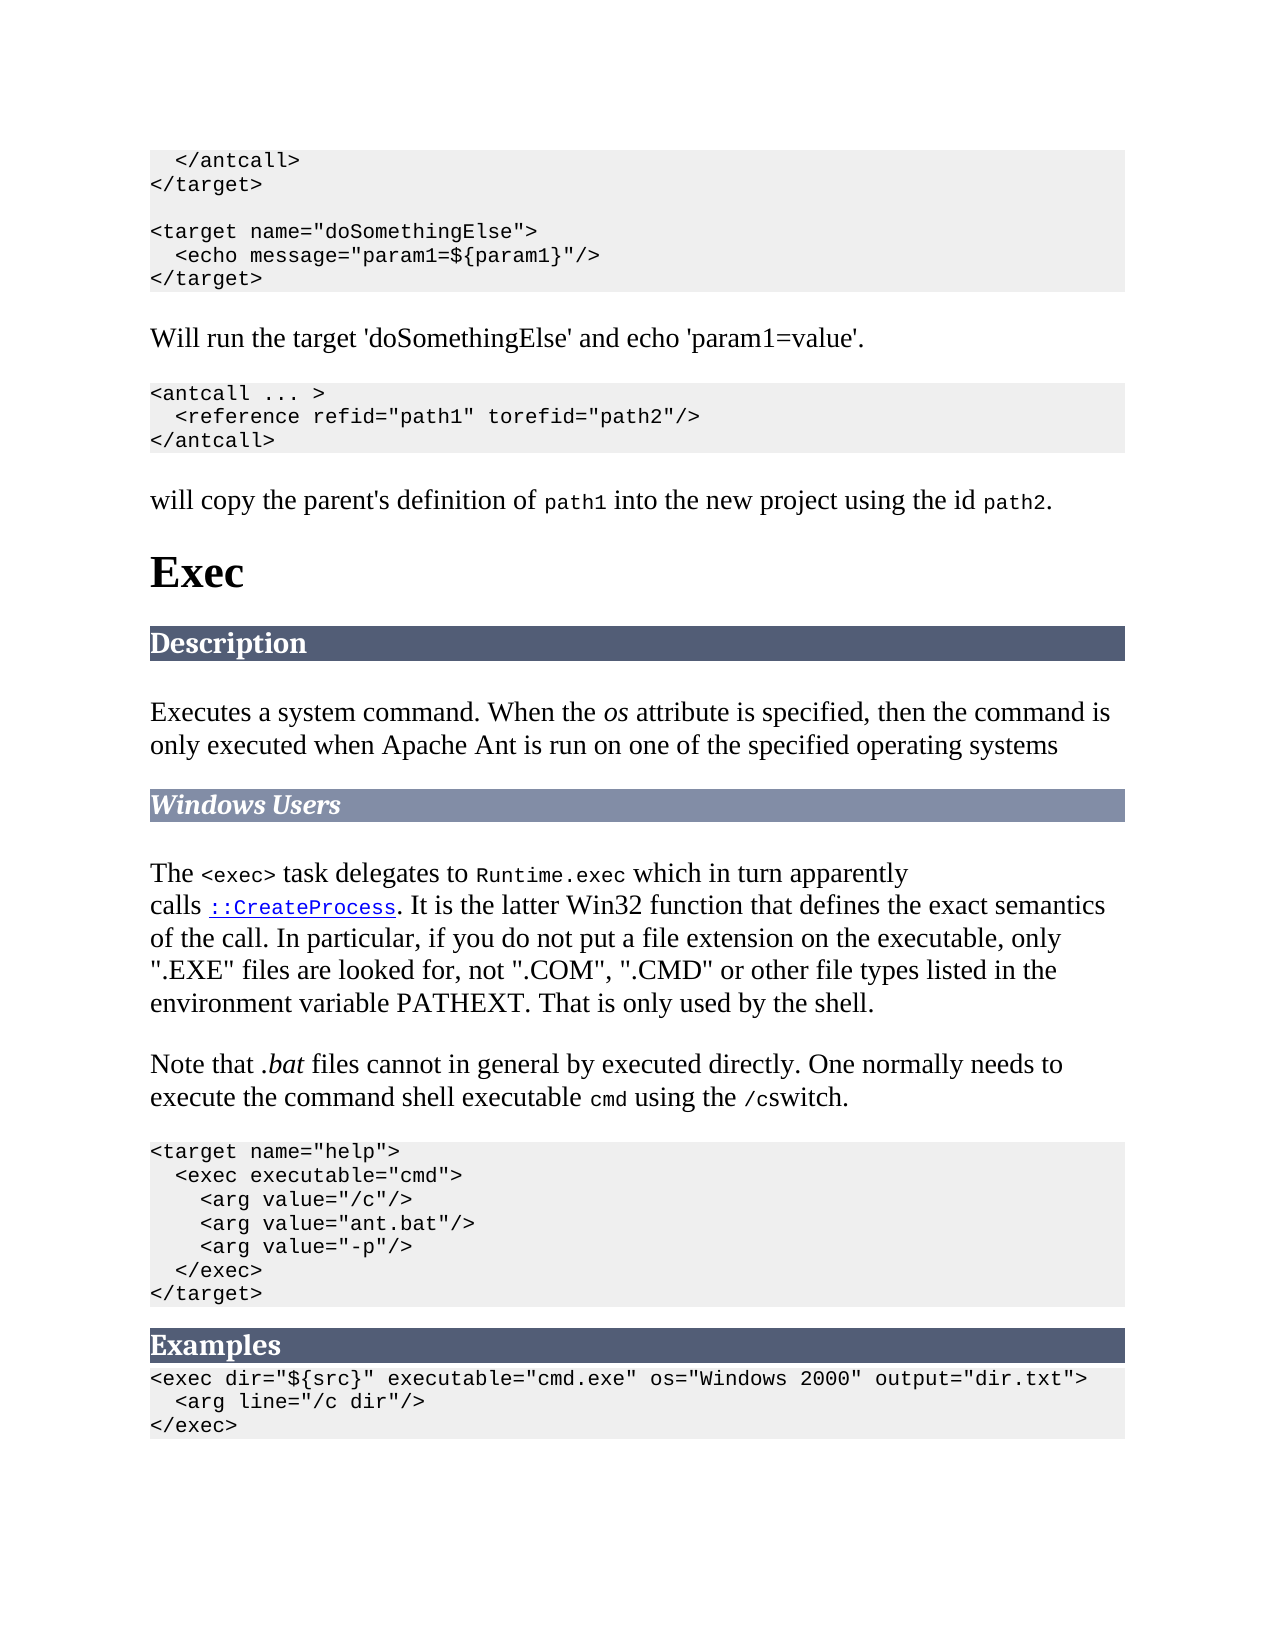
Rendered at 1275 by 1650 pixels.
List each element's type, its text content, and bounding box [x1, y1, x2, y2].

text Executes a system command. When the os attribute is specified, then the command is only executed when Apache Ant is run on one of the specified operating systems [150, 696, 1125, 760]
text <arg value="ant.bat"/> [150, 1212, 1125, 1236]
subtitle Windows Users [150, 789, 1125, 822]
text </antcall> [150, 430, 1125, 453]
subtitle Exec [150, 544, 1125, 597]
text <target name="help"> [150, 1142, 1125, 1165]
text <arg value="/c"/> [150, 1189, 1125, 1212]
text Will run the target 'doSomethingElse' and echo 'param1=value'. [150, 321, 1125, 353]
text </target> [150, 268, 1125, 292]
text <exec executable="cmd"> [150, 1165, 1125, 1189]
text <antcall ... > [150, 383, 1125, 406]
text </target> [150, 174, 1125, 197]
text will copy the parent's definition of path1 into the new project using the id path2. [150, 483, 1125, 515]
subtitle Description [150, 626, 1125, 661]
text <arg value="-p"/> [150, 1236, 1125, 1260]
text The <exec> task delegates to Runtime.exec which in turn apparently calls ::CreateProcess. It is the latter Win32 function that defines the exact semantics of the call. In particular, if you do not put a file extension on the executable, only ".EXE" files are looked for, not ".COM", ".CMD" or other file types listed in the environment variable PATHEXT. That is only used by the shell. [150, 856, 1125, 1018]
text <exec dir="${src}" executable="cmd.exe" os="Windows 2000" output="dir.txt"> [150, 1368, 1125, 1392]
text Note that .bat files cannot in general by executed directly. One normally needs to execute the command shell executable cmd using the /cswitch. [150, 1047, 1125, 1112]
text <target name="doSomethingElse"> [150, 221, 1125, 244]
subtitle Examples [150, 1328, 1125, 1363]
text <reference refid="path1" torefid="path2"/> [150, 406, 1125, 430]
text </exec> [150, 1415, 1125, 1439]
text </antcall> [150, 150, 1125, 174]
text <arg line="/c dir"/> [150, 1392, 1125, 1415]
text </exec> [150, 1260, 1125, 1283]
text </target> [150, 1283, 1125, 1307]
text <echo message="param1=${param1}"/> [150, 244, 1125, 268]
